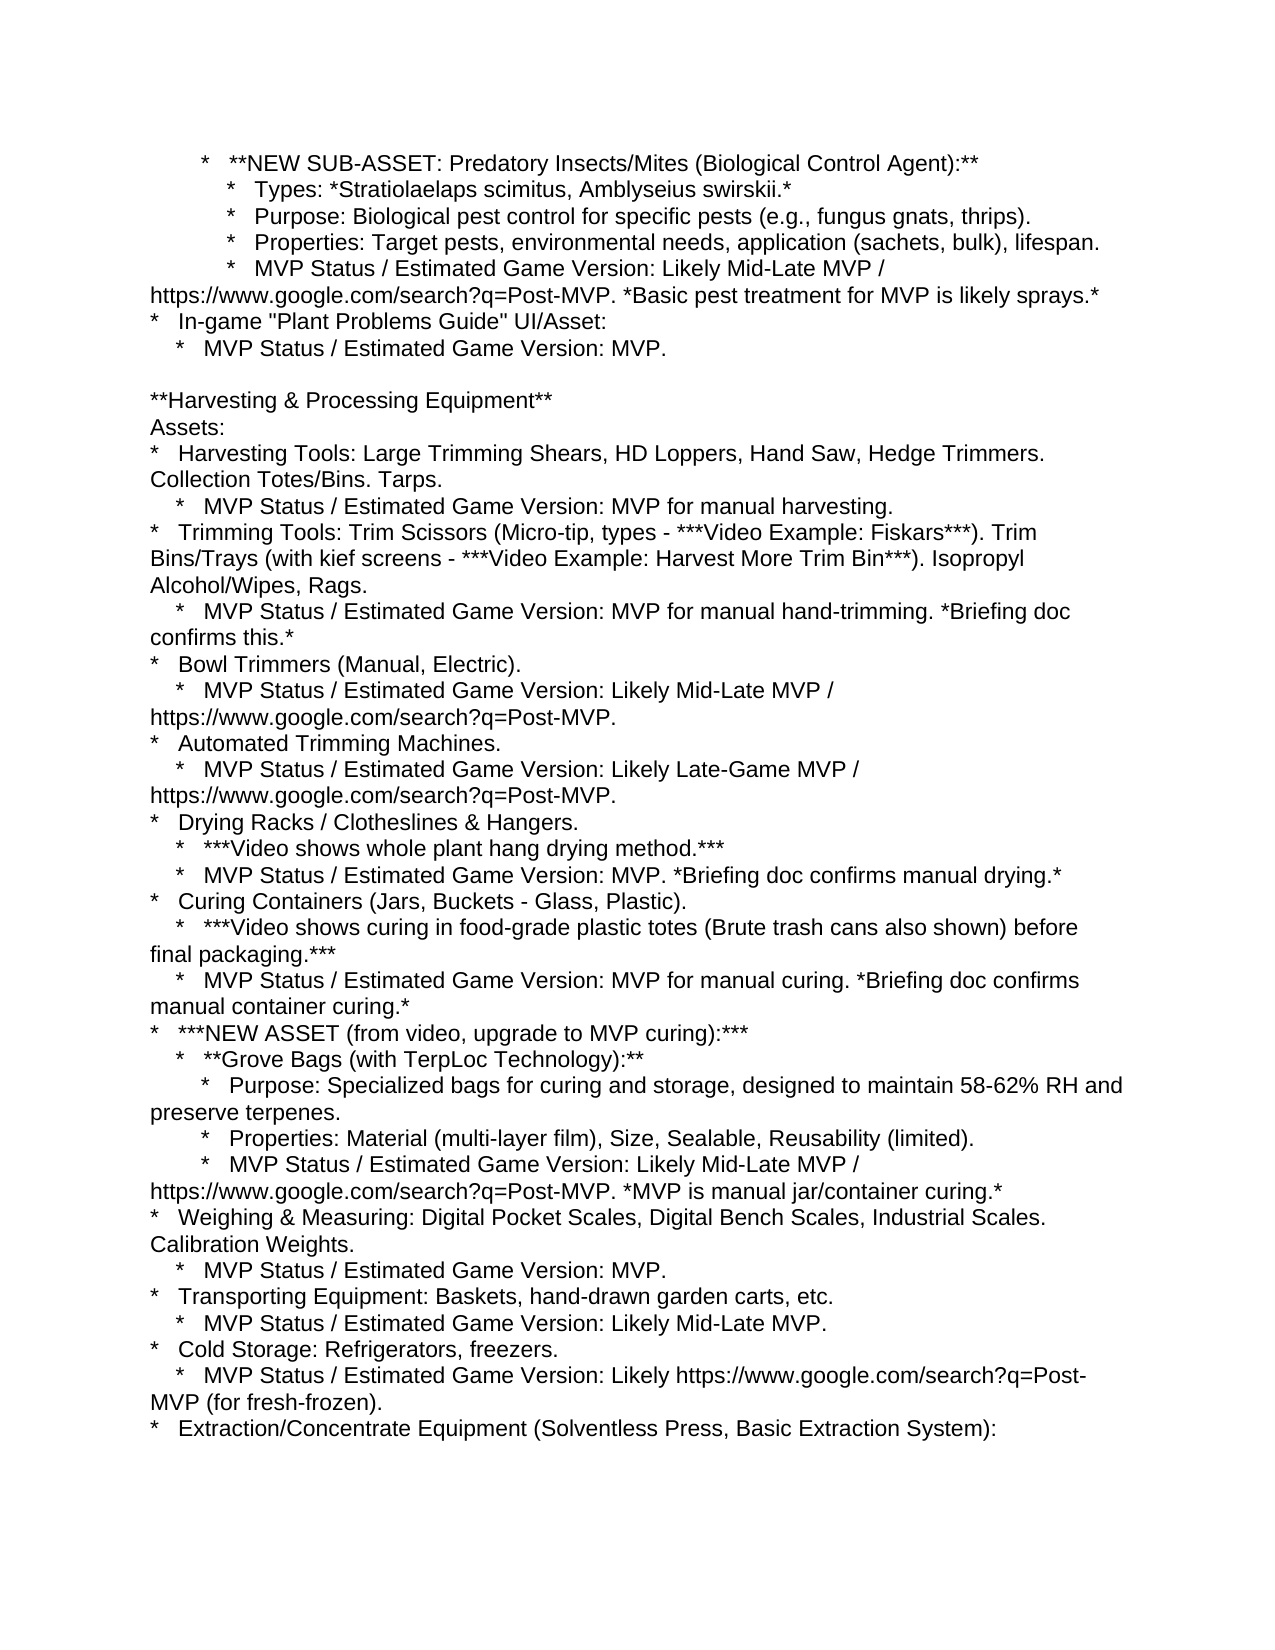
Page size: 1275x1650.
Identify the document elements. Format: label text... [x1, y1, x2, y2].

text * MVP Status / Estimated Game Version: Likely https://www.google.com/search?q=Post-MVP (for fresh-frozen). [150, 1362, 1125, 1415]
text * MVP Status / Estimated Game Version: Likely Mid-Late MVP / https://www.google.com/search?q=Post-MVP. *Basic pest treatment for MVP is likely sprays.* [150, 255, 1125, 308]
text * MVP Status / Estimated Game Version: MVP. [150, 1257, 1125, 1283]
text * MVP Status / Estimated Game Version: MVP for manual curing. *Briefing doc confirms manual container curing.* [150, 967, 1125, 1020]
text * MVP Status / Estimated Game Version: Likely Mid-Late MVP. [150, 1309, 1125, 1336]
text * **NEW SUB-ASSET: Predatory Insects/Mites (Biological Control Agent):** [150, 150, 1125, 176]
text * Automated Trimming Machines. [150, 730, 1125, 756]
text * ***Video shows whole plant hang drying method.*** [150, 835, 1125, 862]
text * Harvesting Tools: Large Trimming Shears, HD Loppers, Hand Saw, Hedge Trimmers. Collection Totes/Bins. Tarps. [150, 440, 1125, 493]
text * Extraction/Concentrate Equipment (Solventless Press, Basic Extraction System): [150, 1415, 1125, 1441]
text * Drying Racks / Clotheslines & Hangers. [150, 809, 1125, 835]
text * ***Video shows curing in food-grade plastic totes (Brute trash cans also shown) before final packaging.*** [150, 914, 1125, 967]
text * MVP Status / Estimated Game Version: Likely Mid-Late MVP / https://www.google.com/search?q=Post-MVP. *MVP is manual jar/container curing.* [150, 1151, 1125, 1204]
text * ***NEW ASSET (from video, upgrade to MVP curing):*** [150, 1020, 1125, 1046]
text * Trimming Tools: Trim Scissors (Micro-tip, types - ***Video Example: Fiskars***). Trim Bins/Trays (with kief screens - ***Video Example: Harvest More Trim Bin***). Isopropyl Alcohol/Wipes, Rags. [150, 519, 1125, 598]
text * MVP Status / Estimated Game Version: Likely Late-Game MVP / https://www.google.com/search?q=Post-MVP. [150, 756, 1125, 809]
text Assets: [150, 413, 1125, 440]
text * Purpose: Biological pest control for specific pests (e.g., fungus gnats, thrips). [150, 203, 1125, 229]
text * Purpose: Specialized bags for curing and storage, designed to maintain 58-62% RH and preserve terpenes. [150, 1072, 1125, 1125]
text * Transporting Equipment: Baskets, hand-drawn garden carts, etc. [150, 1283, 1125, 1309]
text * Weighing & Measuring: Digital Pocket Scales, Digital Bench Scales, Industrial Scales. Calibration Weights. [150, 1204, 1125, 1257]
text * Types: *Stratiolaelaps scimitus, Amblyseius swirskii.* [150, 176, 1125, 203]
text * Properties: Target pests, environmental needs, application (sachets, bulk), lifespan. [150, 229, 1125, 255]
text * MVP Status / Estimated Game Version: Likely Mid-Late MVP / https://www.google.com/search?q=Post-MVP. [150, 677, 1125, 730]
text * MVP Status / Estimated Game Version: MVP for manual hand-trimming. *Briefing doc confirms this.* [150, 598, 1125, 651]
text * In-game "Plant Problems Guide" UI/Asset: [150, 308, 1125, 334]
text * Cold Storage: Refrigerators, freezers. [150, 1336, 1125, 1362]
text * **Grove Bags (with TerpLoc Technology):** [150, 1046, 1125, 1072]
text * Properties: Material (multi-layer film), Size, Sealable, Reusability (limited). [150, 1125, 1125, 1151]
text * Curing Containers (Jars, Buckets - Glass, Plastic). [150, 888, 1125, 914]
text * MVP Status / Estimated Game Version: MVP for manual harvesting. [150, 493, 1125, 519]
text * MVP Status / Estimated Game Version: MVP. *Briefing doc confirms manual drying.* [150, 862, 1125, 888]
text **Harvesting & Processing Equipment** [150, 387, 1125, 413]
text * MVP Status / Estimated Game Version: MVP. [150, 334, 1125, 361]
text * Bowl Trimmers (Manual, Electric). [150, 651, 1125, 677]
